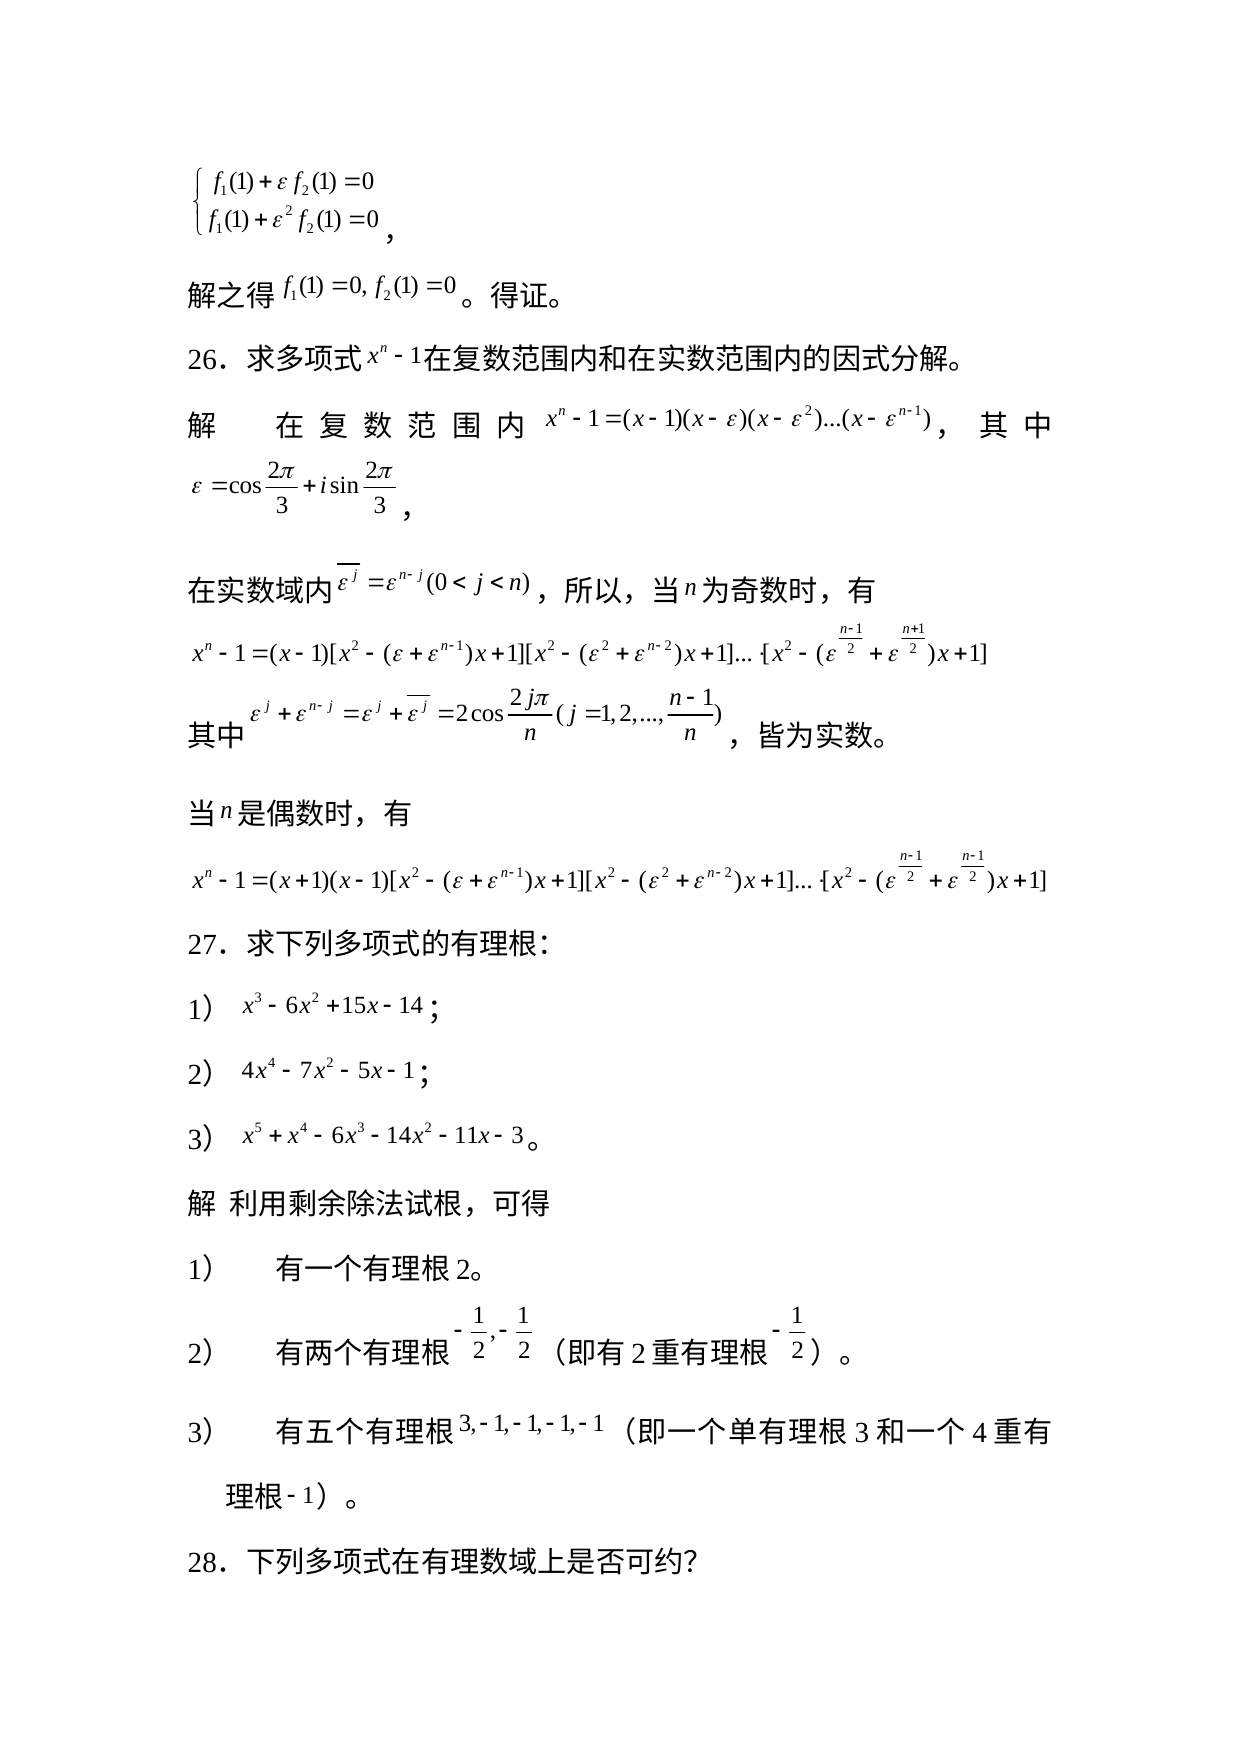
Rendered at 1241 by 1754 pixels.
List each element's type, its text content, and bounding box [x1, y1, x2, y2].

list 有两个有理根（即有2重有理根）。 [187, 1299, 1053, 1397]
text 其中，皆为实数。 [187, 682, 1053, 779]
text 27．求下列多项式的有理根： [187, 909, 1053, 974]
text ， [187, 162, 1053, 259]
text 解 在复数范围内，其中， [187, 389, 1053, 552]
text 26．求多项式在复数范围内和在实数范围内的因式分解。 [187, 324, 1053, 389]
text 3） 。 [187, 1104, 1053, 1169]
text 2） ； [187, 1039, 1053, 1104]
text 在实数域内，所以，当为奇数时，有 [187, 552, 1053, 617]
text 当是偶数时，有 [187, 779, 1053, 844]
text 解 利用剩余除法试根，可得 [187, 1169, 1053, 1234]
text 1） ； [187, 974, 1053, 1039]
list 有一个有理根2。 [187, 1234, 1053, 1299]
text 解之得。得证。 [187, 259, 1053, 324]
list 有五个有理根（即一个单有理根3和一个4重有理根）。 [187, 1397, 1053, 1527]
text 28．下列多项式在有理数域上是否可约？ [187, 1527, 1053, 1592]
